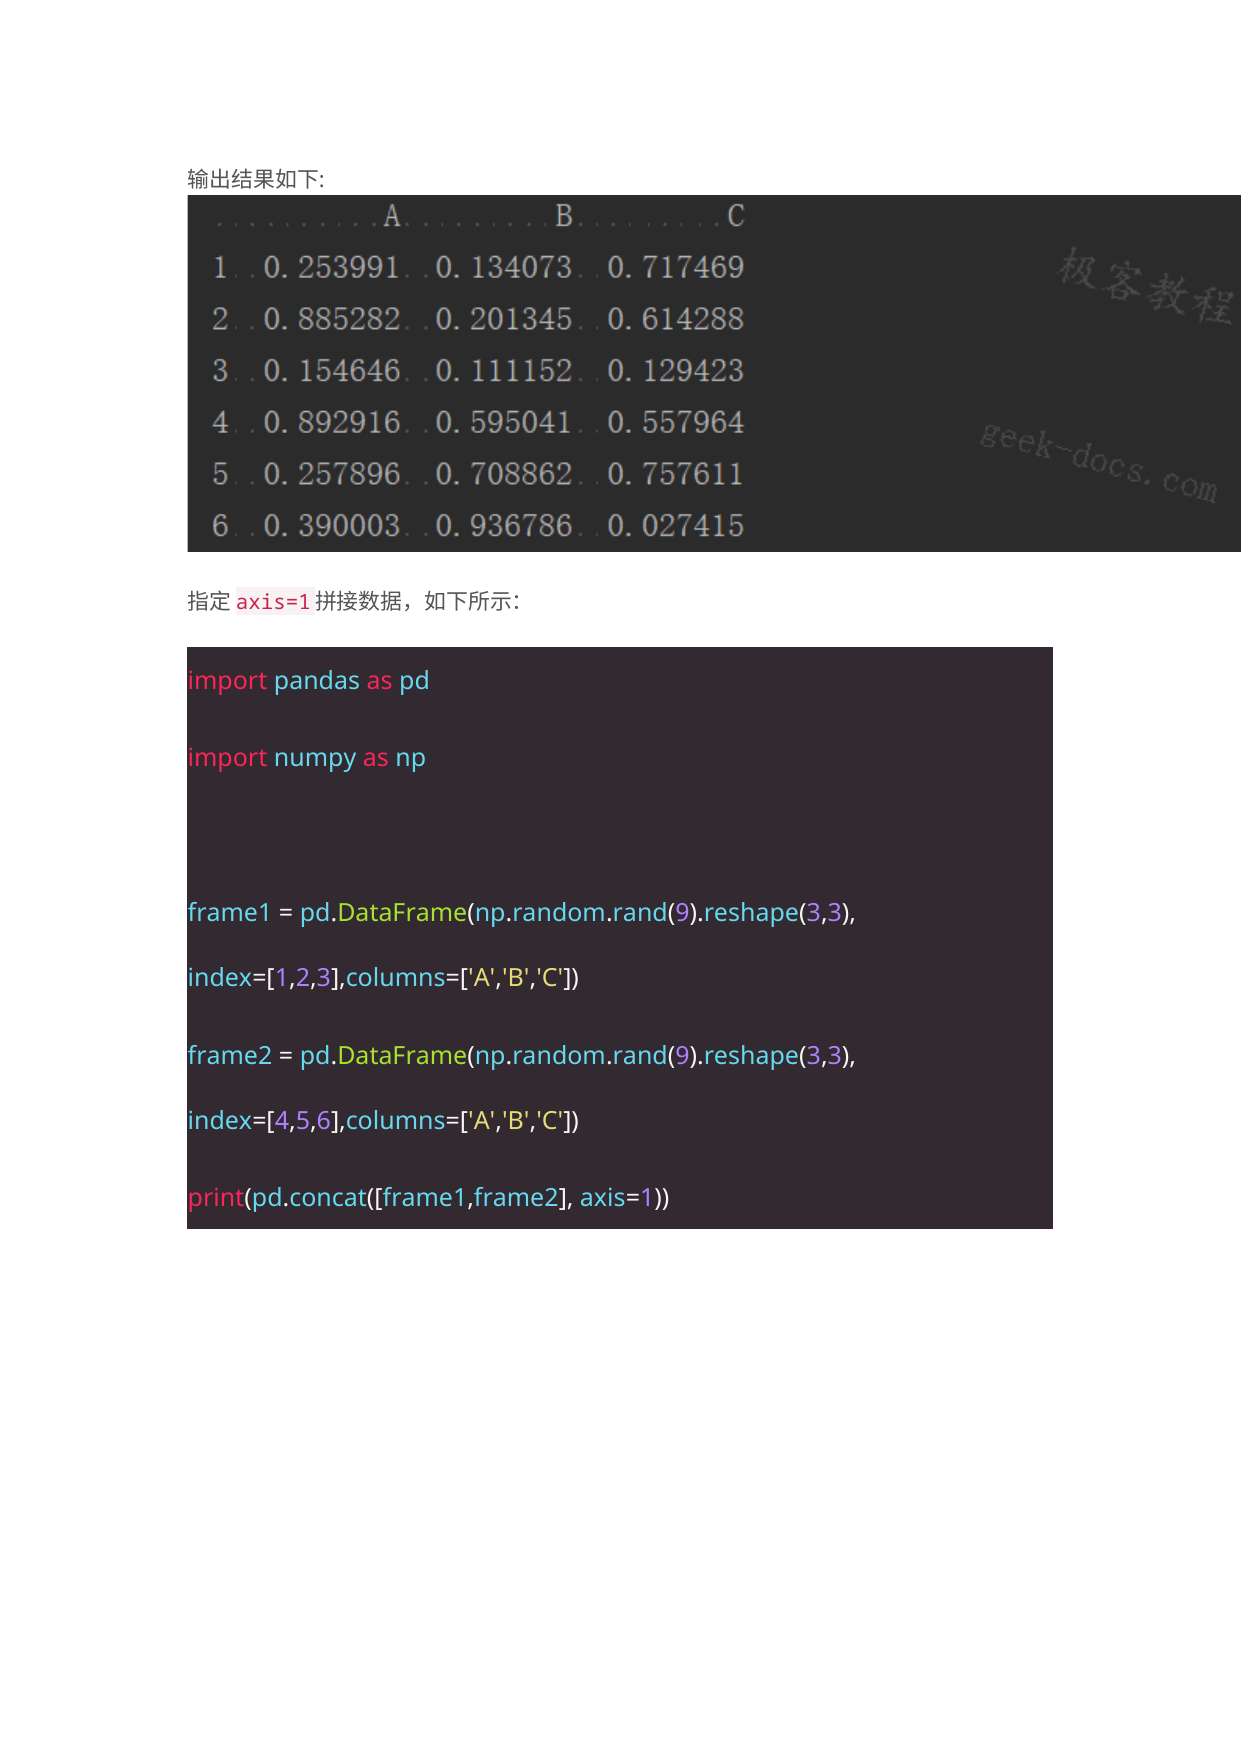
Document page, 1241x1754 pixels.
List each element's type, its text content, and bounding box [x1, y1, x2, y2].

text print(pd.concat([frame1,frame2], axis=1)) [187, 1164, 1053, 1229]
text import pandas as pd [187, 647, 1053, 712]
text import numpy as np [187, 724, 1053, 789]
text 输出结果如下: [187, 162, 1053, 195]
picture [187, 195, 1241, 552]
text 指定axis=1拼接数据，如下所示： [187, 583, 1053, 616]
text frame2 = pd.DataFrame(np.random.rand(9).reshape(3,3), index=[4,5,6],columns=['A','B','C']) [187, 1022, 1053, 1152]
text frame1 = pd.DataFrame(np.random.rand(9).reshape(3,3), index=[1,2,3],columns=['A','B','C']) [187, 879, 1053, 1009]
